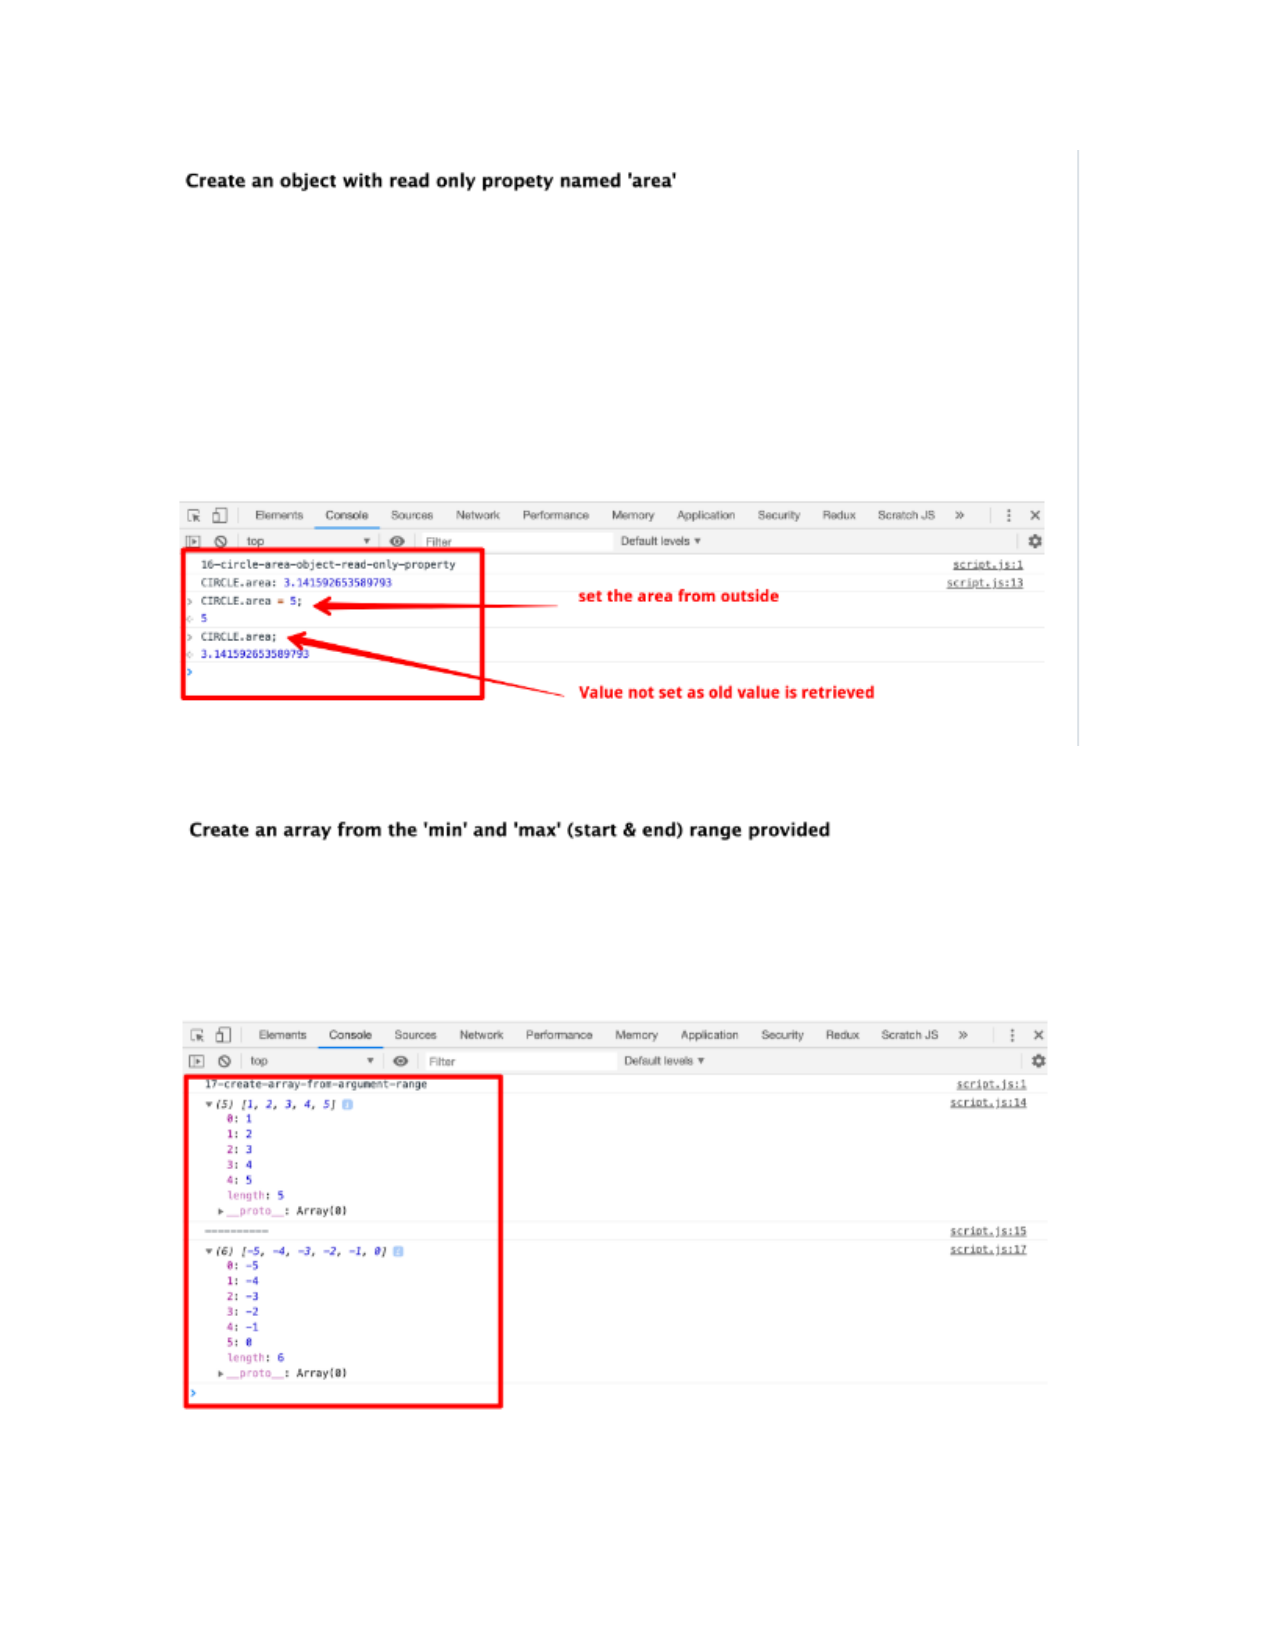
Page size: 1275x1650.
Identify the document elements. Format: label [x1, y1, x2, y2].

picture [150, 150, 1087, 746]
picture [150, 811, 1079, 1441]
